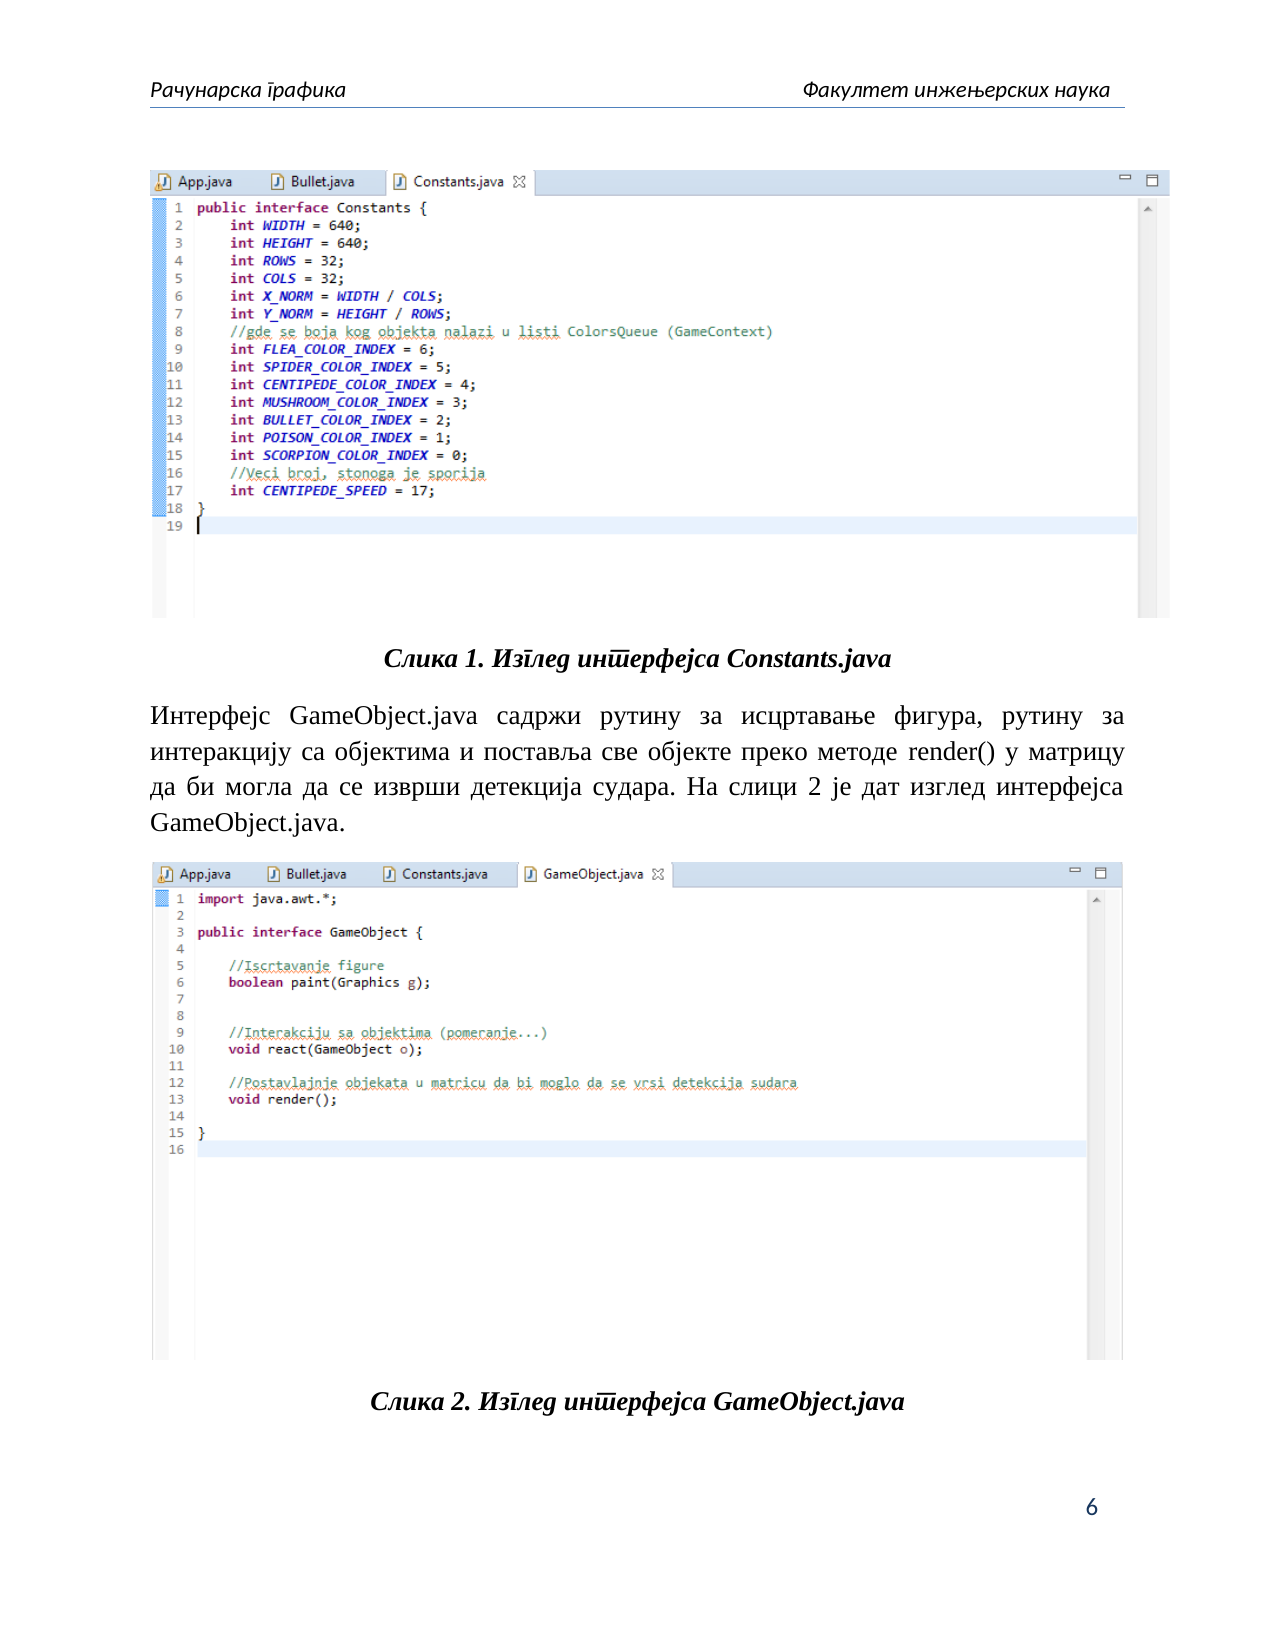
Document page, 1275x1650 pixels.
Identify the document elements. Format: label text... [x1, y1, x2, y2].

text Интерфејс GameObject.java садржи рутину за исцртавање фигура, рутину за интеракцију са објектима и поставља све објекте преко методе render() у матрицу да би могла да се изврши детекција судара. На слици 2 је дат изглед интерфејса GameObject.java. [150, 699, 1125, 837]
text Слика 1. Изглед интерфејса Constants.java [150, 642, 1125, 673]
picture [150, 170, 1170, 618]
picture [152, 862, 1123, 1360]
text Слика 2. Изглед интерфејса GameObject.java [150, 1384, 1125, 1416]
